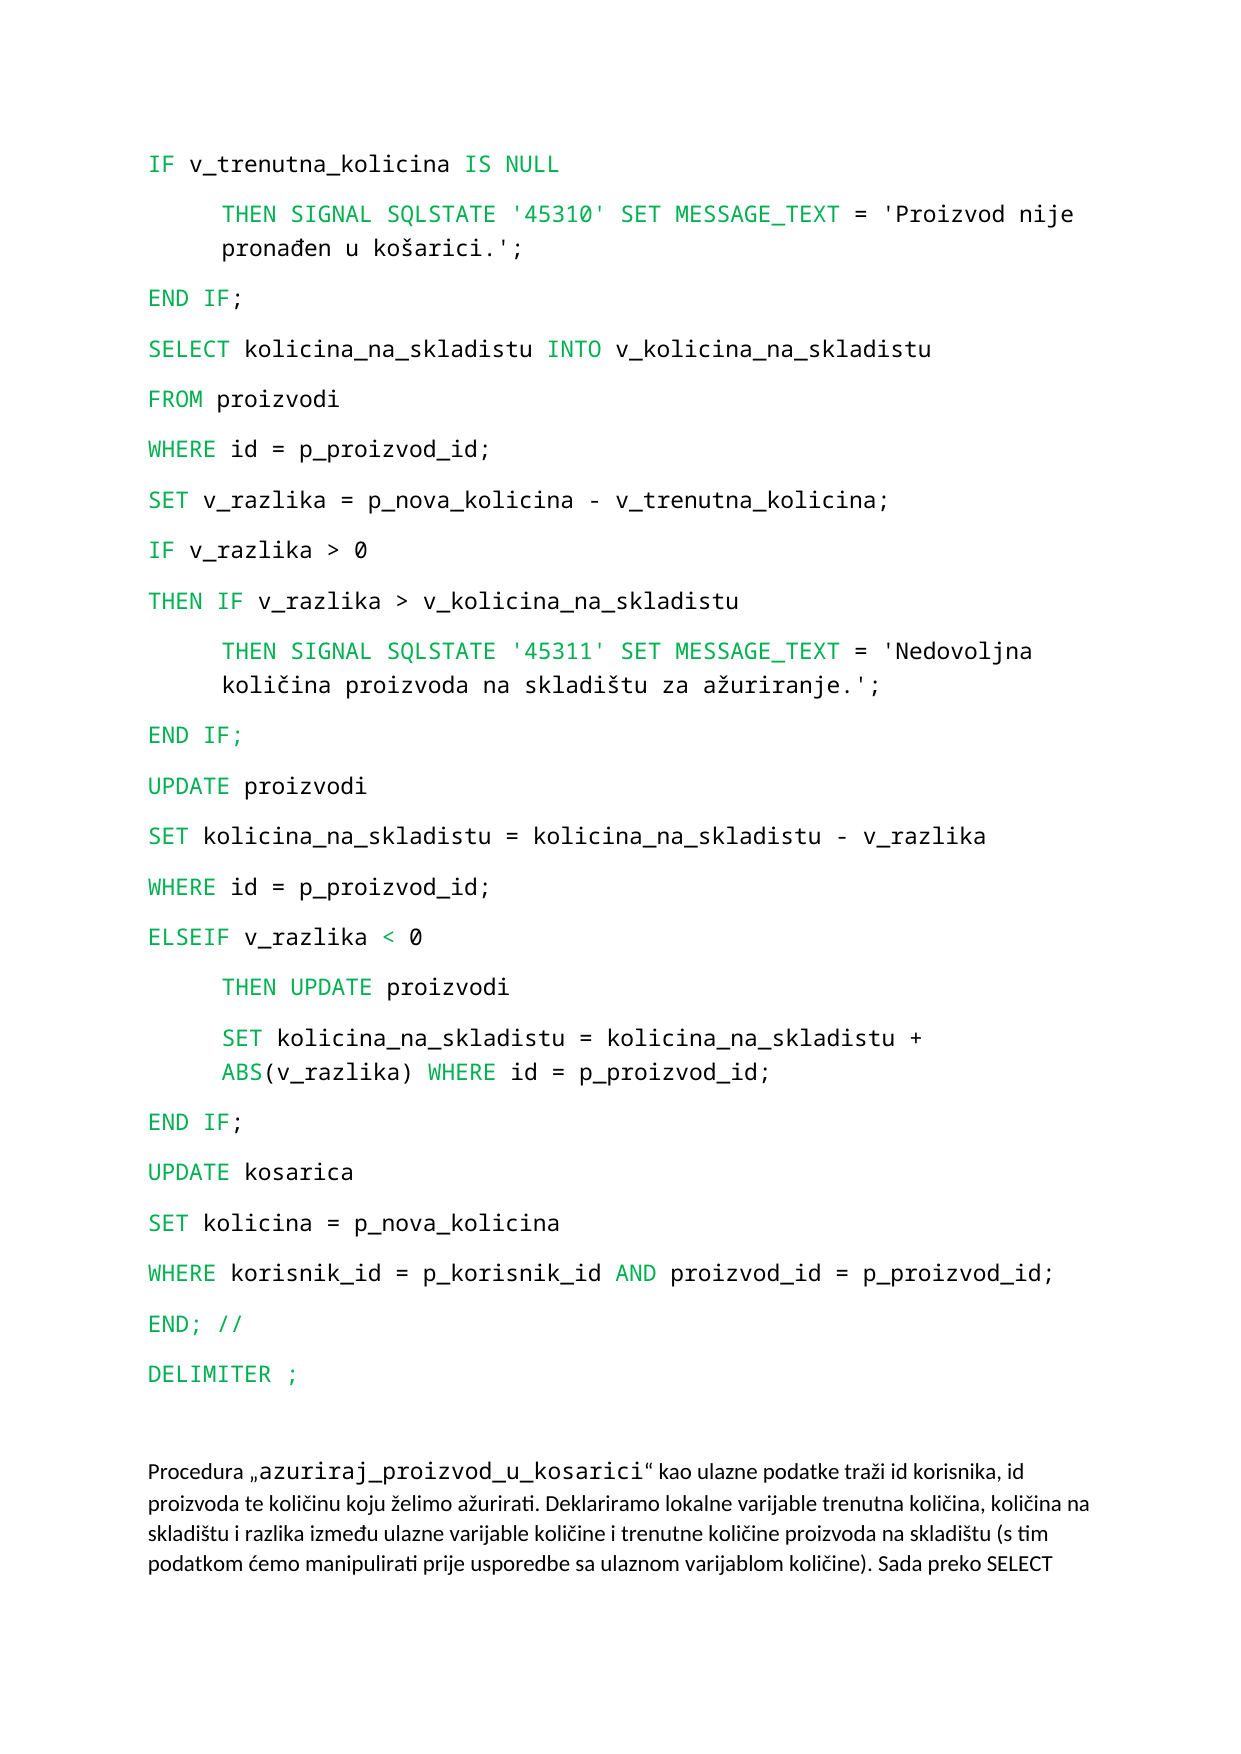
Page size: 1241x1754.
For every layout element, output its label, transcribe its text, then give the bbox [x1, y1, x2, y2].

text SET kolicina_na_skladistu = kolicina_na_skladistu - v_razlika [148, 820, 1093, 851]
text SET kolicina = p_nova_kolicina [148, 1207, 1093, 1238]
text SELECT kolicina_na_skladistu INTO v_kolicina_na_skladistu [148, 333, 1093, 364]
text FROM proizvodi [148, 383, 1093, 414]
text UPDATE proizvodi [148, 770, 1093, 801]
text END; // [148, 1308, 1093, 1339]
text END IF; [148, 282, 1093, 313]
text WHERE korisnik_id = p_korisnik_id AND proizvod_id = p_proizvod_id; [148, 1257, 1093, 1288]
text SET v_razlika = p_nova_kolicina - v_trenutna_kolicina; [148, 484, 1093, 515]
text IF v_razlika > 0 [148, 534, 1093, 566]
text THEN SIGNAL SQLSTATE '45311' SET MESSAGE_TEXT = 'Nedovoljna količina proizvoda na skladištu za ažuriranje.'; [221, 635, 1093, 700]
text END IF; [148, 719, 1093, 751]
text THEN UPDATE proizvodi [148, 971, 1093, 1003]
text WHERE id = p_proizvod_id; [148, 433, 1093, 465]
text THEN IF v_razlika > v_kolicina_na_skladistu [148, 585, 1093, 616]
text SET kolicina_na_skladistu = kolicina_na_skladistu + ABS(v_razlika) WHERE id = p_proizvod_id; [221, 1022, 1093, 1087]
text ELSEIF v_razlika < 0 [148, 921, 1093, 952]
text IF v_trenutna_kolicina IS NULL [148, 148, 1093, 179]
text WHERE id = p_proizvod_id; [148, 871, 1093, 902]
text END IF; [148, 1106, 1093, 1137]
text UPDATE kosarica [148, 1156, 1093, 1188]
text THEN SIGNAL SQLSTATE '45310' SET MESSAGE_TEXT = 'Proizvod nije pronađen u košarici.'; [221, 198, 1093, 263]
text DELIMITER ; [148, 1358, 1093, 1389]
